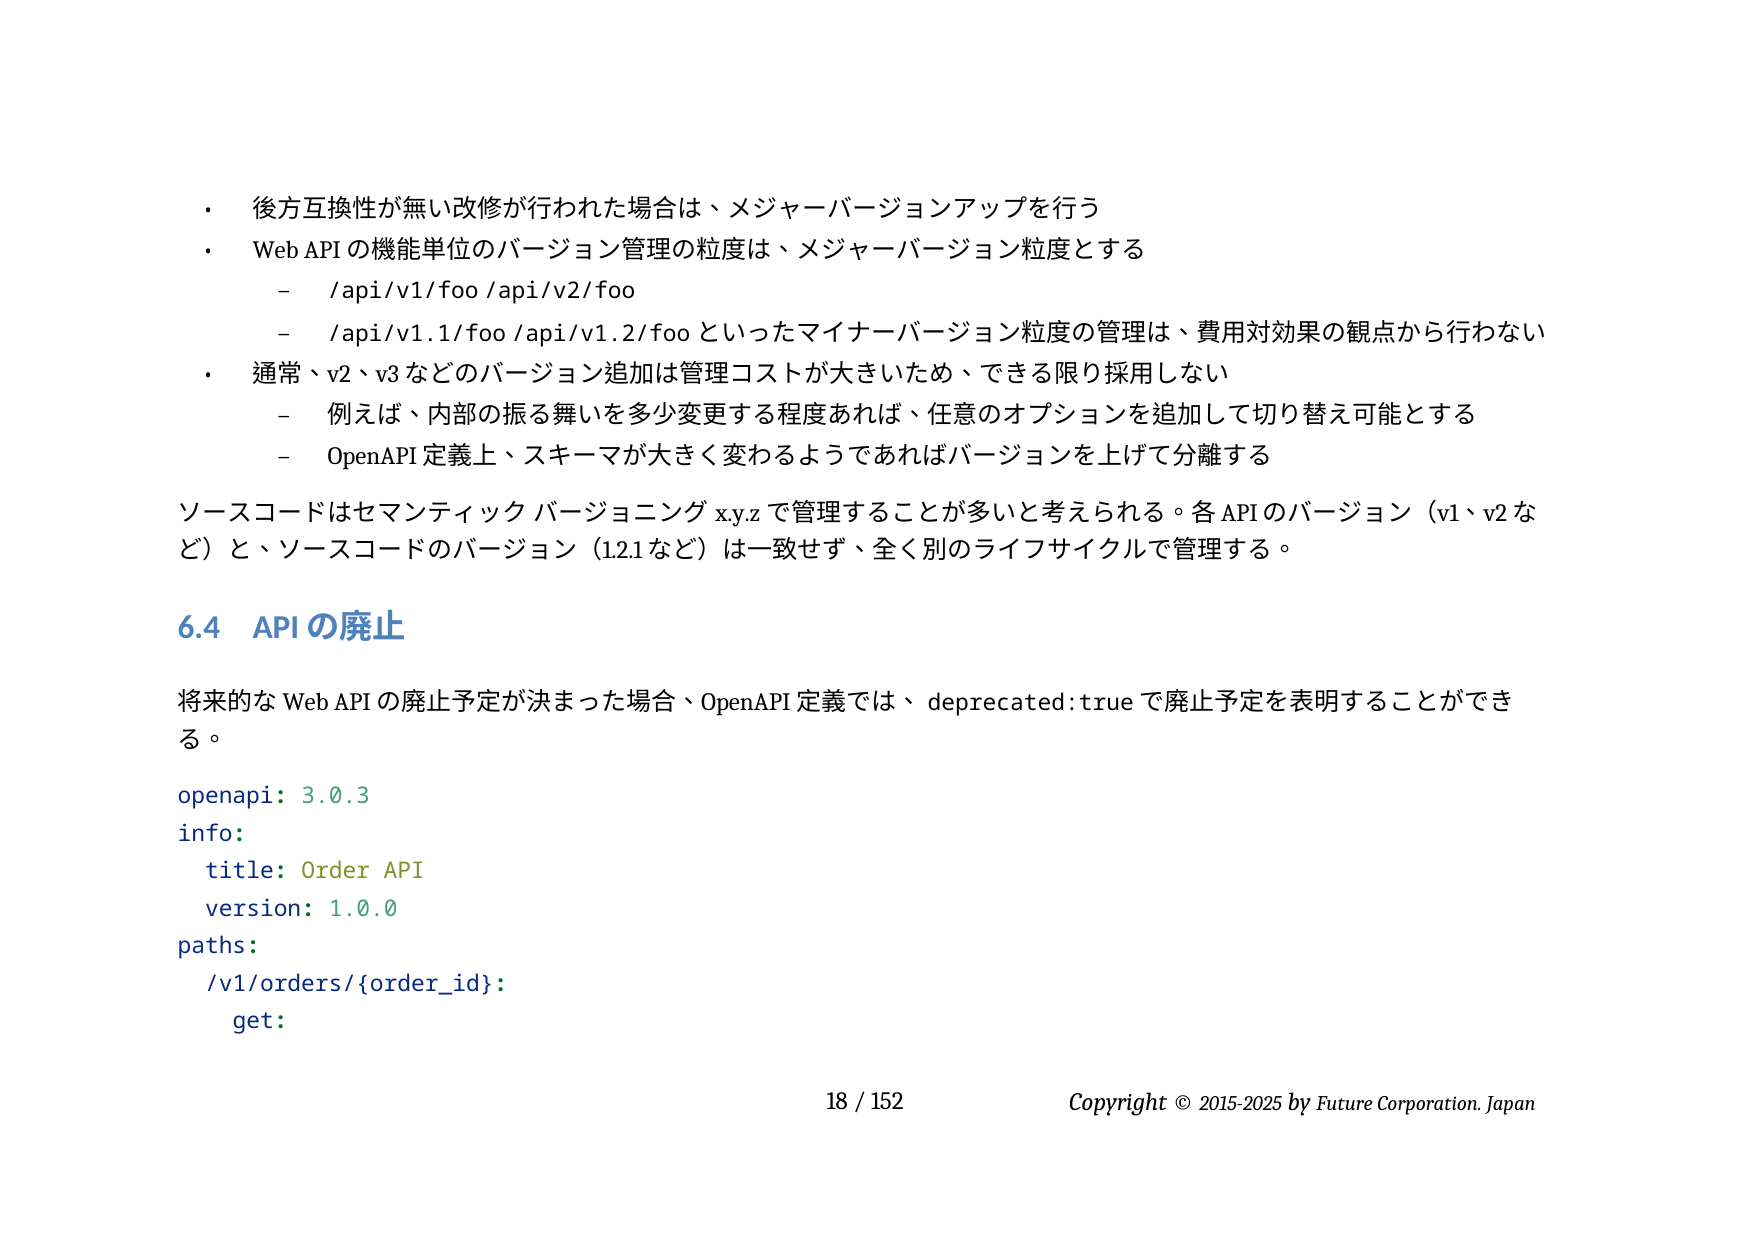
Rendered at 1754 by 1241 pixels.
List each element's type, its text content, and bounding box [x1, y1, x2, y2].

list /api/v1.1/foo /api/v1.2/foo といったマイナーバージョン粒度の管理は、費用対効果の観点から行わない [277, 313, 1547, 350]
text 将来的なWeb APIの廃止予定が決まった場合、OpenAPI定義では、 deprecated:true で廃止予定を表明することができる。 [177, 682, 1547, 757]
list Web APIの機能単位のバージョン管理の粒度は、メジャーバージョン粒度とする [202, 230, 1547, 268]
list 通常、v2、v3などのバージョン追加は管理コストが大きいため、できる限り採用しない [202, 354, 1547, 391]
list 後方互換性が無い改修が行われた場合は、メジャーバージョンアップを行う [202, 189, 1547, 226]
list /api/v1/foo /api/v2/foo [277, 271, 1547, 309]
list 例えば、内部の振る舞いを多少変更する程度あれば、任意のオプションを追加して切り替え可能とする [277, 395, 1547, 433]
text ソースコードはセマンティック バージョニング x.y.z で管理することが多いと考えられる。各APIのバージョン（v1、v2など）と、ソースコードのバージョン（1.2.1など）は一致せず、全く別のライフサイクルで管理する。 [177, 493, 1547, 568]
subtitle APIの廃止 [177, 588, 1547, 663]
list OpenAPI定義上、スキーマが大きく変わるようであればバージョンを上げて分離する [277, 436, 1547, 474]
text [177, 776, 1547, 1038]
